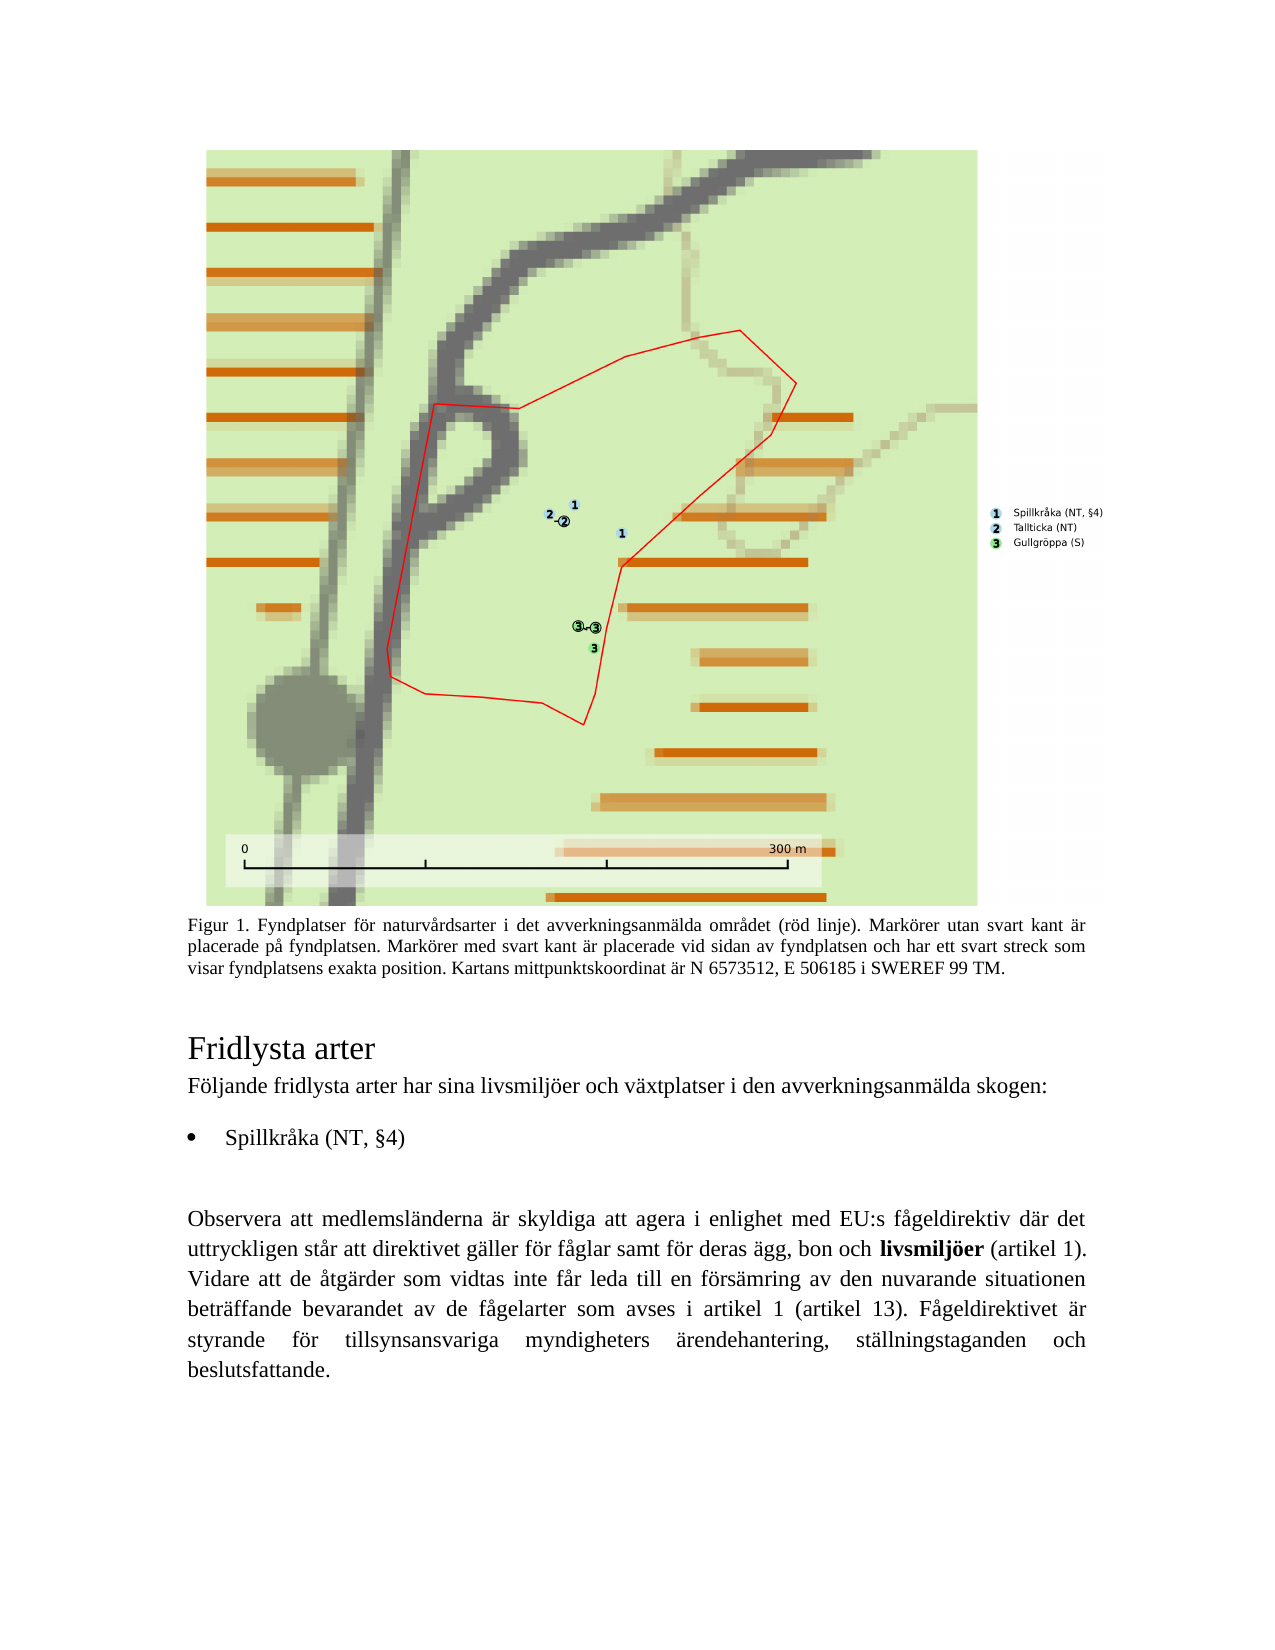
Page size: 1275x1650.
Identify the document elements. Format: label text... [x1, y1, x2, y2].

text Observera att medlemsländerna är skyldiga att agera i enlighet med EU:s fågeldirektiv där det uttryckligen står att direktivet gäller för fåglar samt för deras ägg, bon och livsmiljöer (artikel 1). Vidare att de åtgärder som vidtas inte får leda till en försämring av den nuvarande situationen beträffande bevarandet av de fågelarter som avses i artikel 1 (artikel 13). Fågeldirektivet är styrande för tillsynsansvariga myndigheters ärendehantering, ställningstaganden och beslutsfattande. [187, 1174, 1087, 1382]
picture [206, 150, 1107, 906]
subtitle Fridlysta arter [187, 1028, 1087, 1067]
text Följande fridlysta arter har sina livsmiljöer och växtplatser i den avverkningsanmälda skogen: [187, 1072, 1087, 1099]
text Figur 1. Fyndplatser för naturvårdsarter i det avverkningsanmälda området (röd linje). Markörer utan svart kant är placerade på fyndplatsen. Markörer med svart kant är placerade vid sidan av fyndplatsen och har ett svart streck som visar fyndplatsens exakta position. Kartans mittpunktskoordinat är N 6573512, E 506185 i SWEREF 99 TM. [187, 914, 1087, 978]
list Spillkråka (NT, §4) [187, 1123, 1087, 1150]
